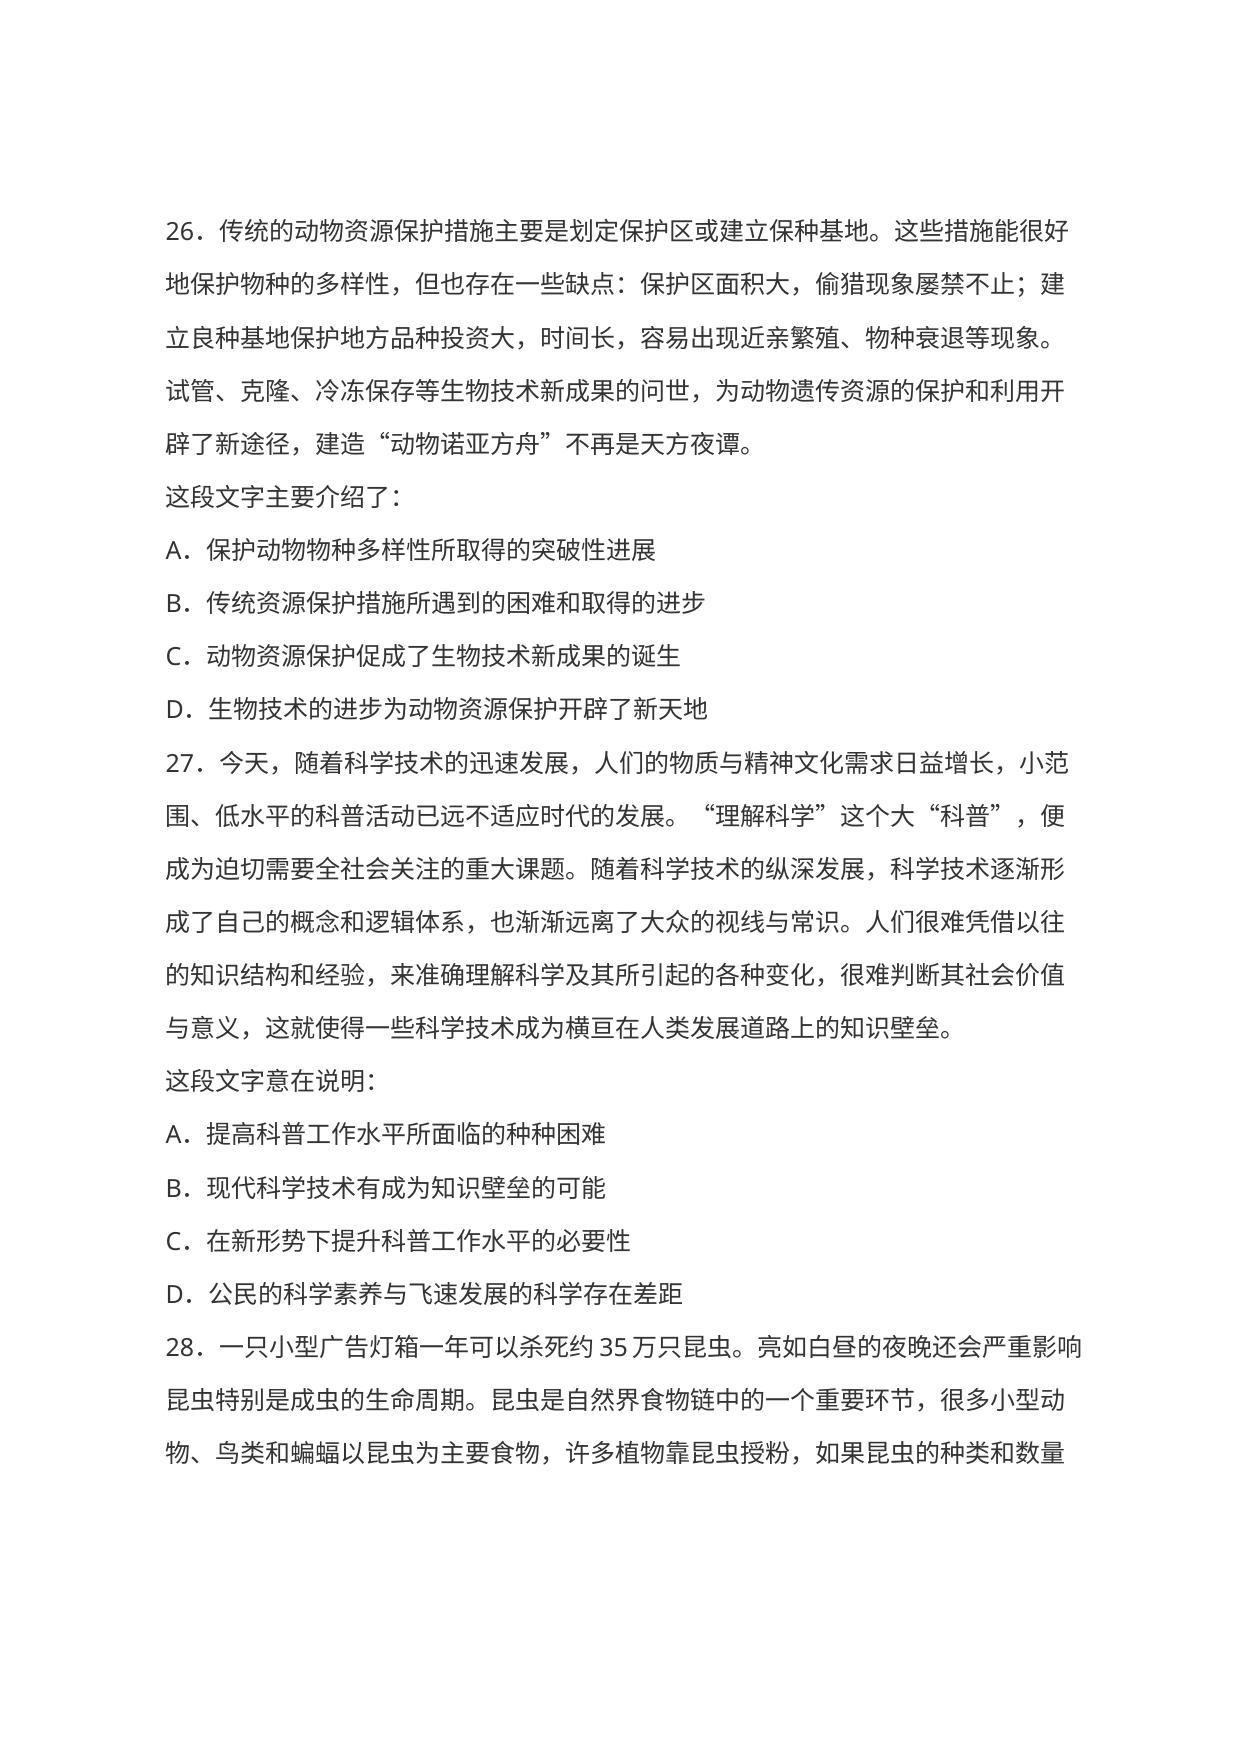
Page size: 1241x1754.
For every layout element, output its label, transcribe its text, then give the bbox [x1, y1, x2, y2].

text D．生物技术的进步为动物资源保护开辟了新天地 [165, 673, 1087, 726]
text 27．今天，随着科学技术的迅速发展，人们的物质与精神文化需求日益增长，小范围、低水平的科普活动已远不适应时代的发展。“理解科学”这个大“科普”，便成为迫切需要全社会关注的重大课题。随着科学技术的纵深发展，科学技术逐渐形成了自己的概念和逻辑体系，也渐渐远离了大众的视线与常识。人们很难凭借以往的知识结构和经验，来准确理解科学及其所引起的各种变化，很难判断其社会价值与意义，这就使得一些科学技术成为横亘在人类发展道路上的知识壁垒。 [165, 726, 1087, 1045]
text B．传统资源保护措施所遇到的困难和取得的进步 [165, 567, 1087, 620]
text 这段文字意在说明： [165, 1045, 1087, 1098]
text 26．传统的动物资源保护措施主要是划定保护区或建立保种基地。这些措施能很好地保护物种的多样性，但也存在一些缺点：保护区面积大，偷猎现象屡禁不止；建立良种基地保护地方品种投资大，时间长，容易出现近亲繁殖、物种衰退等现象。试管、克隆、冷冻保存等生物技术新成果的问世，为动物遗传资源的保护和利用开辟了新途径，建造“动物诺亚方舟”不再是天方夜谭。 [165, 195, 1087, 461]
text B．现代科学技术有成为知识壁垒的可能 [165, 1151, 1087, 1204]
text A．提高科普工作水平所面临的种种困难 [165, 1098, 1087, 1151]
text C．动物资源保护促成了生物技术新成果的诞生 [165, 620, 1087, 673]
text 这段文字主要介绍了： [165, 461, 1087, 514]
text D．公民的科学素养与飞速发展的科学存在差距 [165, 1257, 1087, 1311]
text A．保护动物物种多样性所取得的突破性进展 [165, 514, 1087, 567]
text C．在新形势下提升科普工作水平的必要性 [165, 1204, 1087, 1257]
